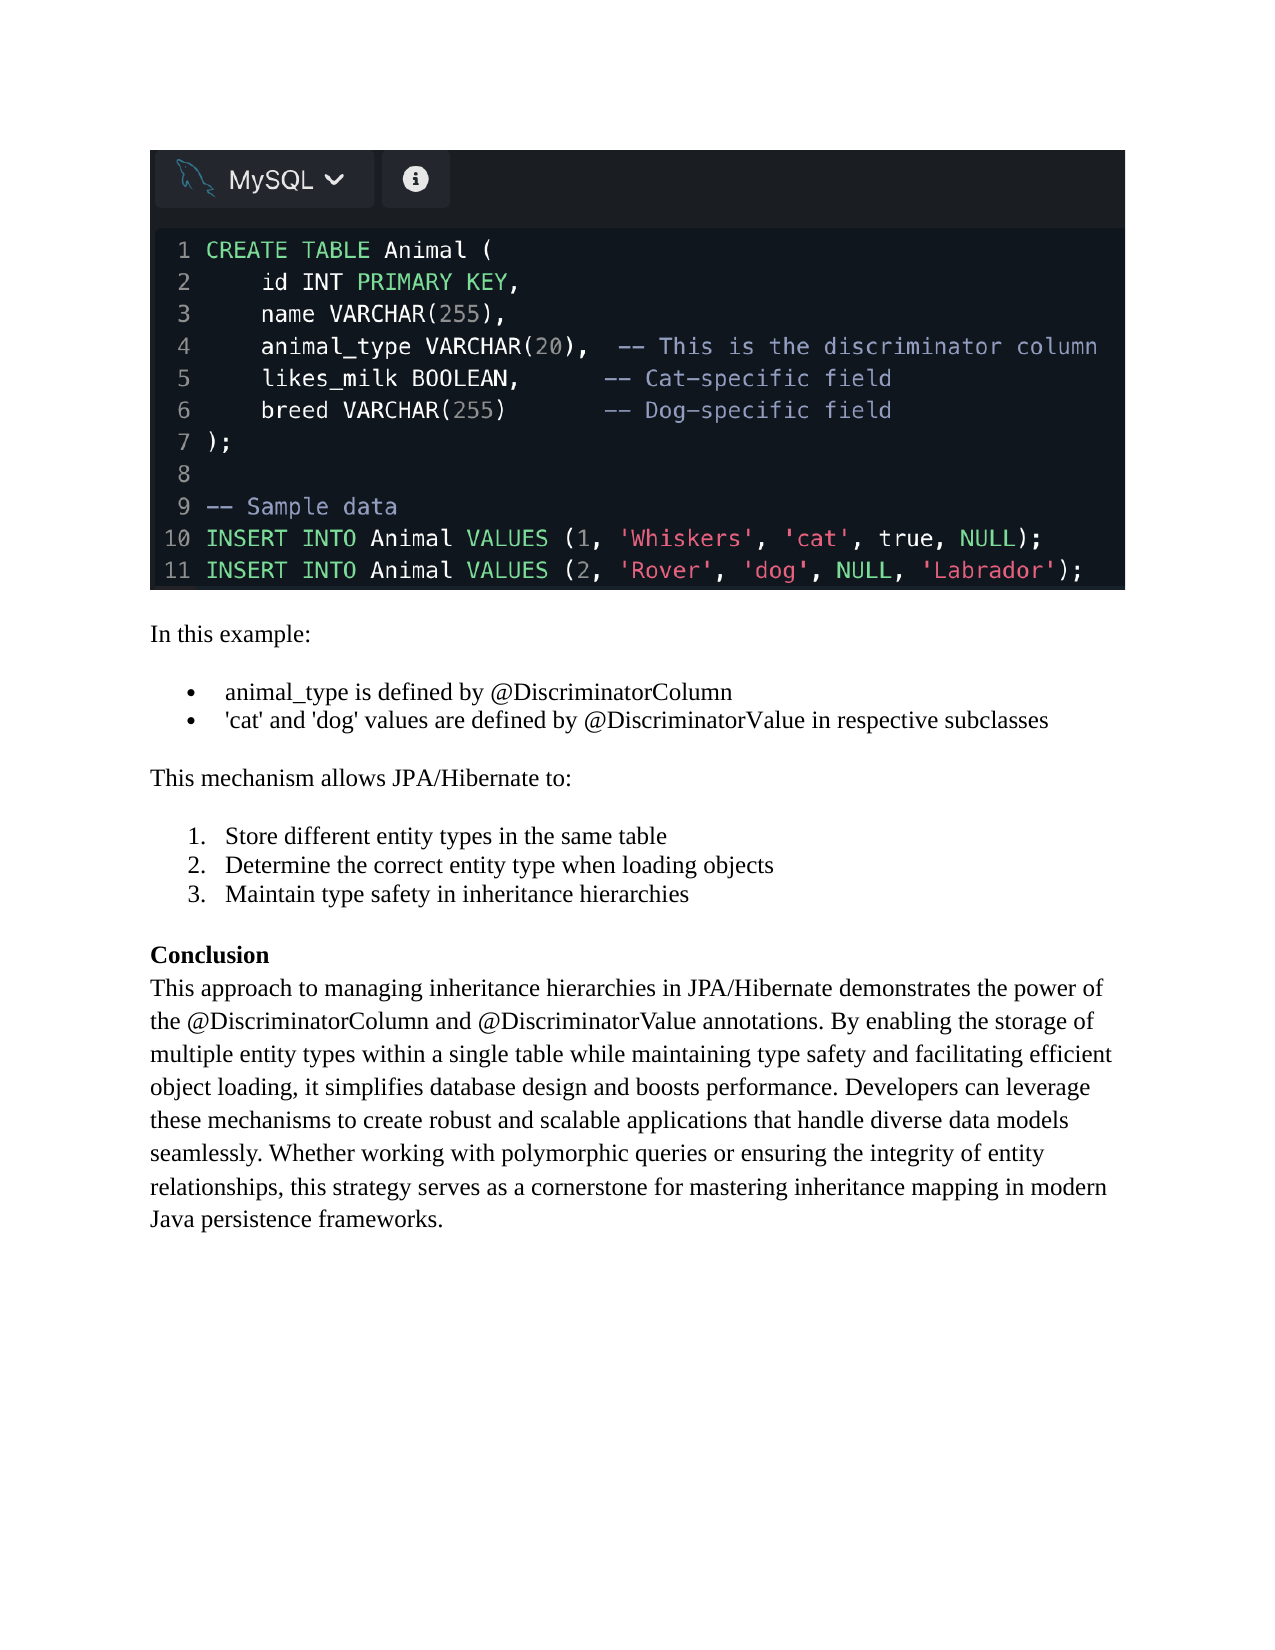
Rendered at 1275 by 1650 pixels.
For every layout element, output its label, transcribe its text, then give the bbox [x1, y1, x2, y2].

list Store different entity types in the same table [187, 821, 1125, 850]
text In this example: [150, 619, 1125, 647]
list Determine the correct entity type when loading objects [187, 850, 1125, 879]
list animal_type is defined by @DiscriminatorColumn [187, 677, 1125, 705]
text This approach to managing inheritance hierarchies in JPA/Hibernate demonstrates the power of the @DiscriminatorColumn and @DiscriminatorValue annotations. By enabling the storage of multiple entity types within a single table while maintaining type safety and facilitating efficient object loading, it simplifies database design and boosts performance. Developers can leverage these mechanisms to create robust and scalable applications that handle diverse data models seamlessly. Whether working with polymorphic queries or ensuring the integrity of entity relationships, this strategy serves as a cornerstone for mastering inheritance mapping in modern Java persistence frameworks. [150, 973, 1125, 1233]
text This mechanism allows JPA/Hibernate to: [150, 763, 1125, 792]
picture [150, 150, 1125, 590]
text Conclusion [150, 940, 1125, 969]
list 'cat' and 'dog' values are defined by @DiscriminatorValue in respective subclasses [187, 705, 1125, 734]
list Maintain type safety in inheritance hierarchies [187, 879, 1125, 907]
